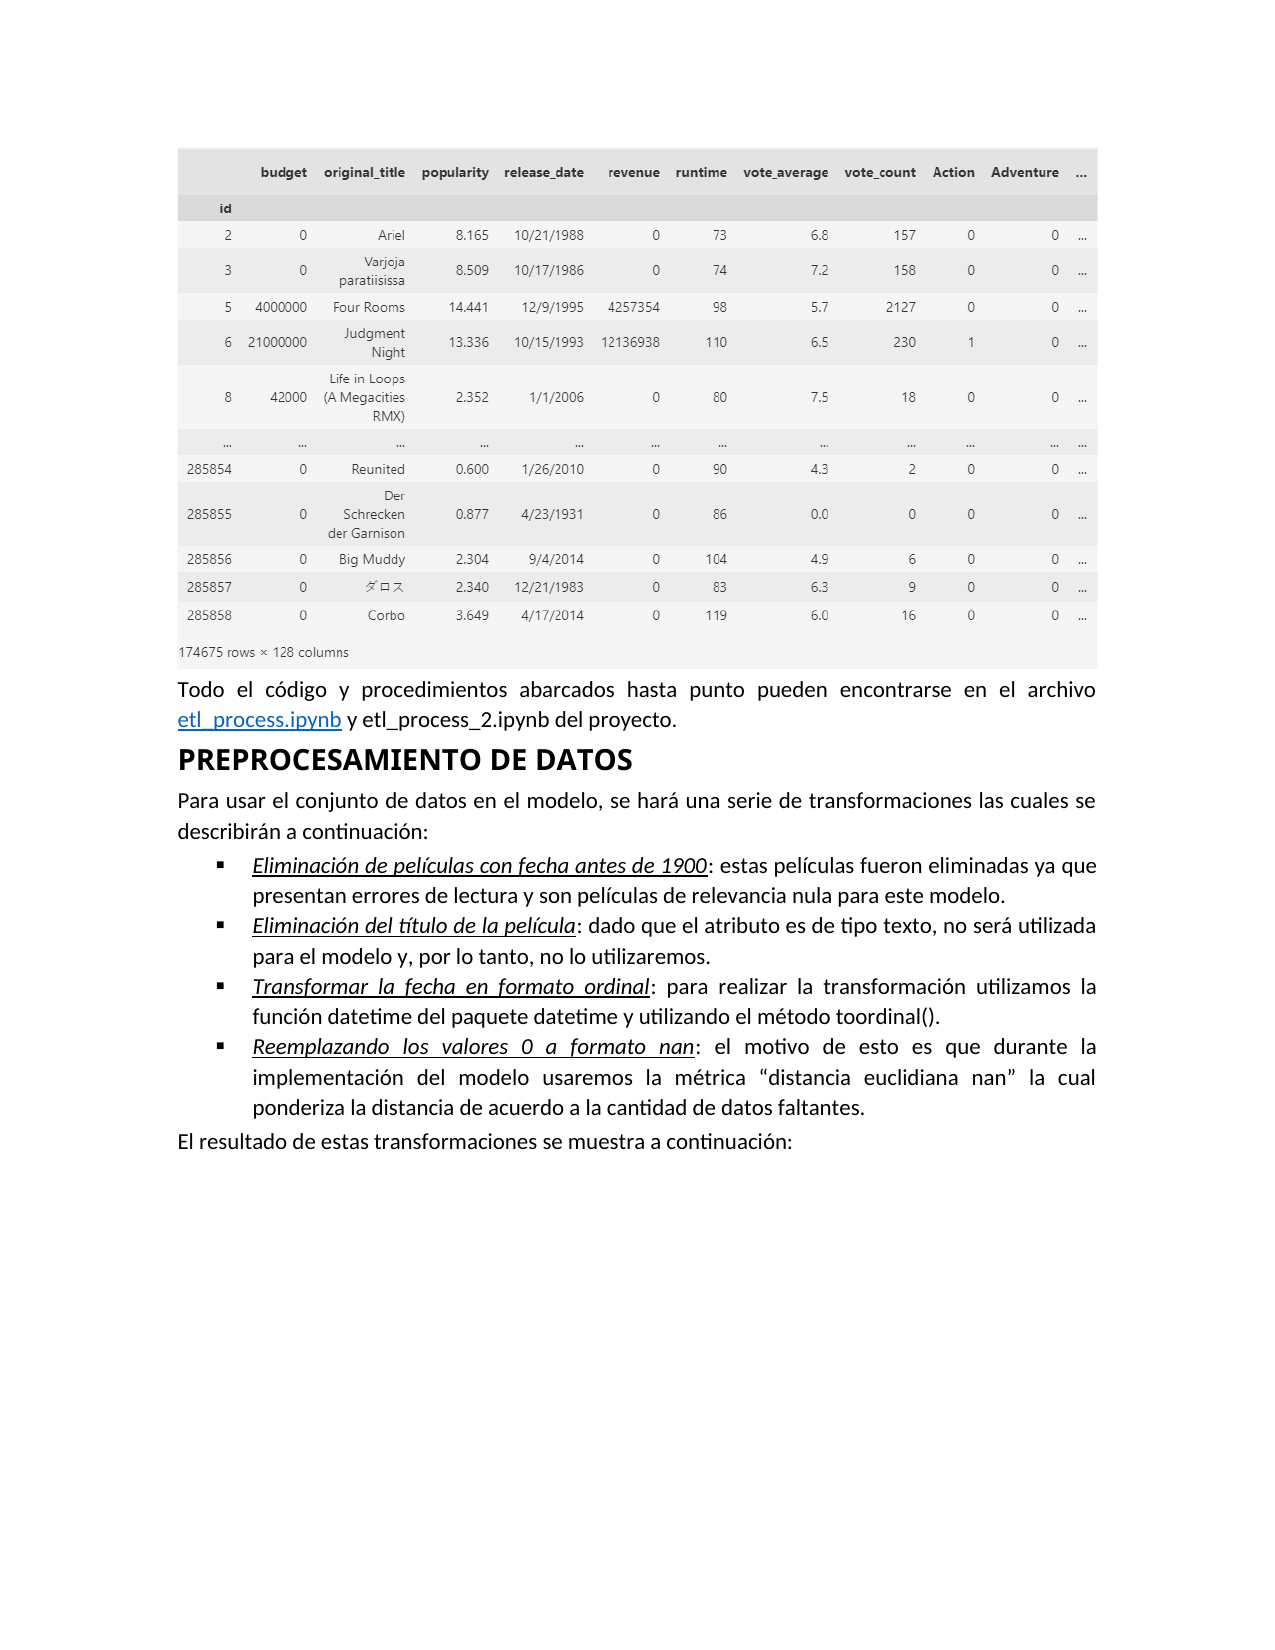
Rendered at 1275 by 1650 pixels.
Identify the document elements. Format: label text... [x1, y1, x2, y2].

text El resultado de estas transformaciones se muestra a continuación: [177, 1127, 1098, 1155]
subtitle Preprocesamiento de datos [177, 740, 1098, 779]
list Reemplazando los valores 0 a formato nan: el motivo de esto es que durante la implementación del modelo usaremos la métrica “distancia euclidiana nan” la cual ponderiza la distancia de acuerdo a la cantidad de datos faltantes. [215, 1032, 1098, 1121]
text Todo el código y procedimientos abarcados hasta punto pueden encontrarse en el archivo etl_process.ipynb y etl_process_2.ipynb del proyecto. [177, 675, 1098, 733]
text Para usar el conjunto de datos en el modelo, se hará una serie de transformaciones las cuales se describirán a continuación: [177, 787, 1098, 845]
picture [177, 147, 1098, 669]
list Eliminación de películas con fecha antes de 1900: estas películas fueron eliminadas ya que presentan errores de lectura y son películas de relevancia nula para este modelo. [215, 851, 1098, 909]
list Transformar la fecha en formato ordinal: para realizar la transformación utilizamos la función datetime del paquete datetime y utilizando el método toordinal(). [215, 972, 1098, 1030]
list Eliminación del título de la película: dado que el atributo es de tipo texto, no será utilizada para el modelo y, por lo tanto, no lo utilizaremos. [215, 912, 1098, 970]
